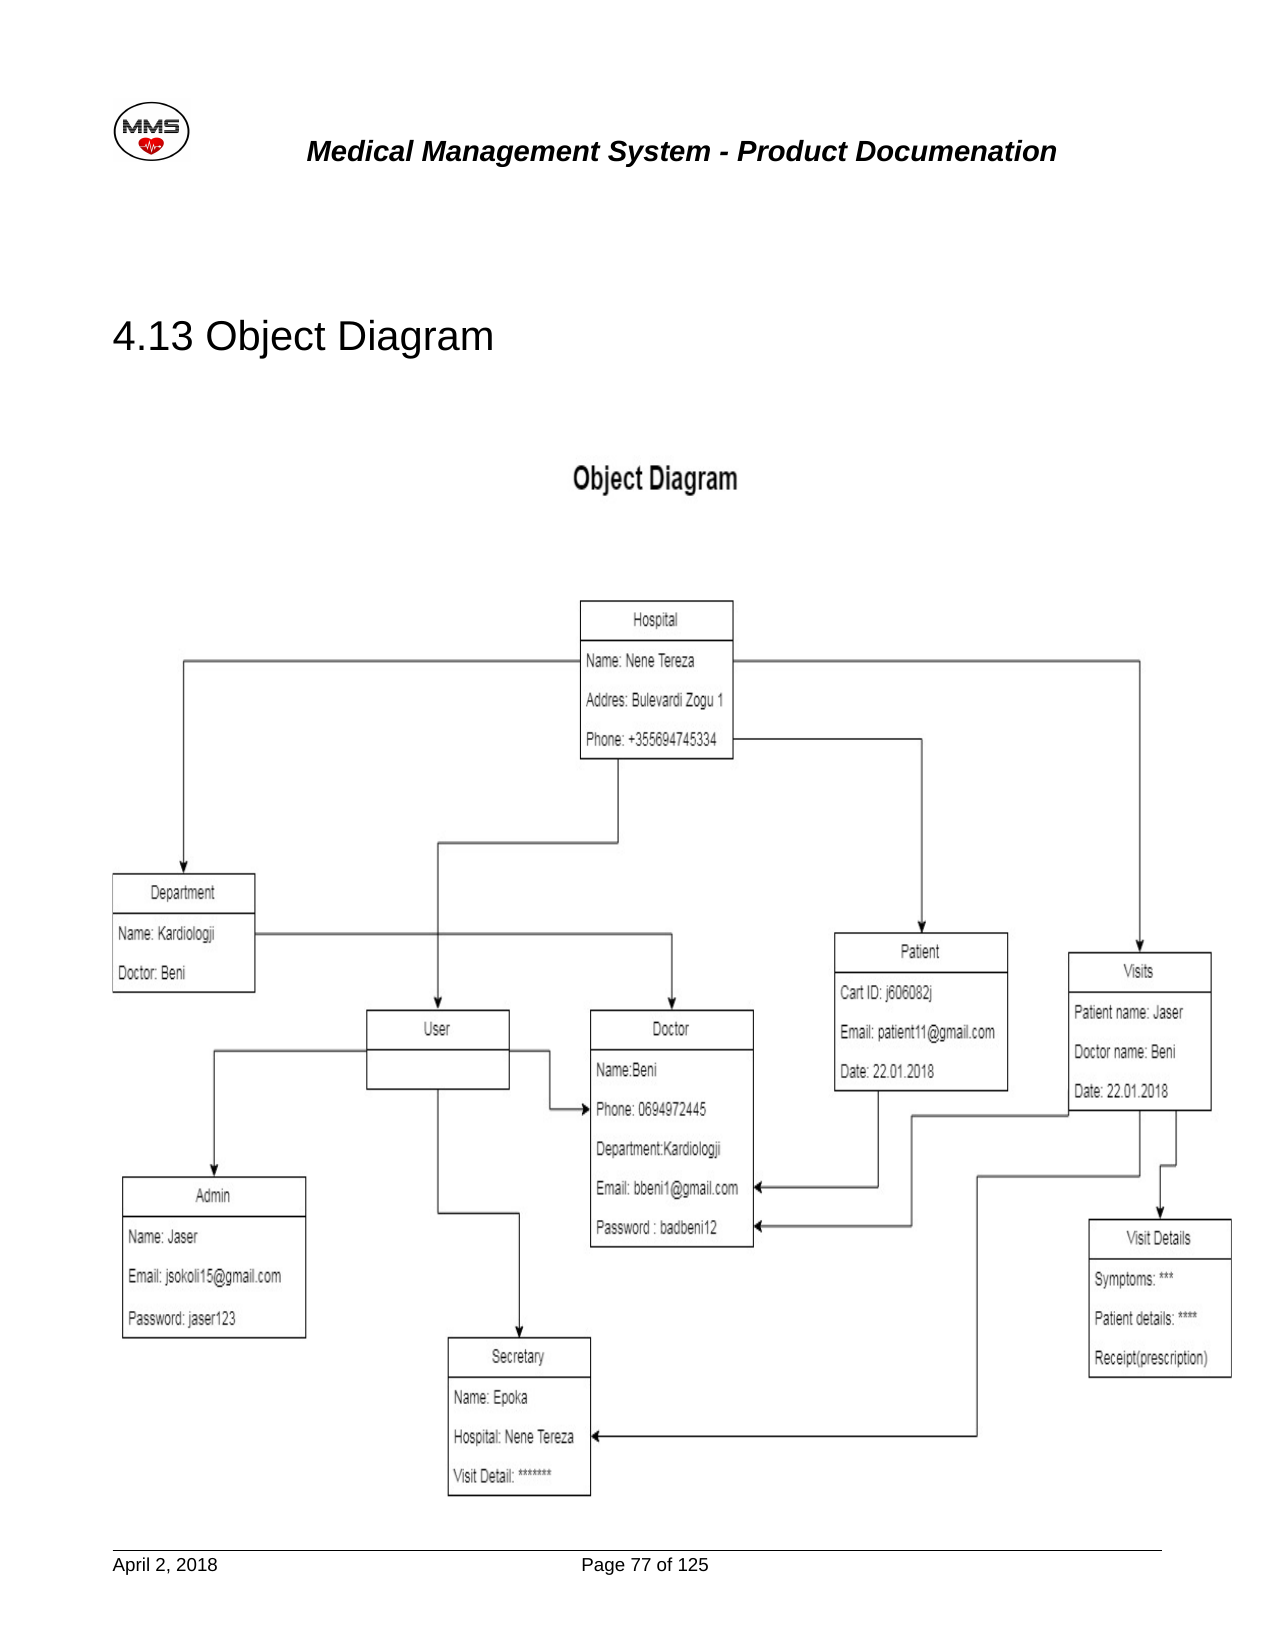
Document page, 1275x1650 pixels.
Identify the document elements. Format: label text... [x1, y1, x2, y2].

picture [112, 455, 1232, 1501]
text 4.13 Object Diagram [112, 312, 1162, 359]
picture [112, 98, 191, 162]
